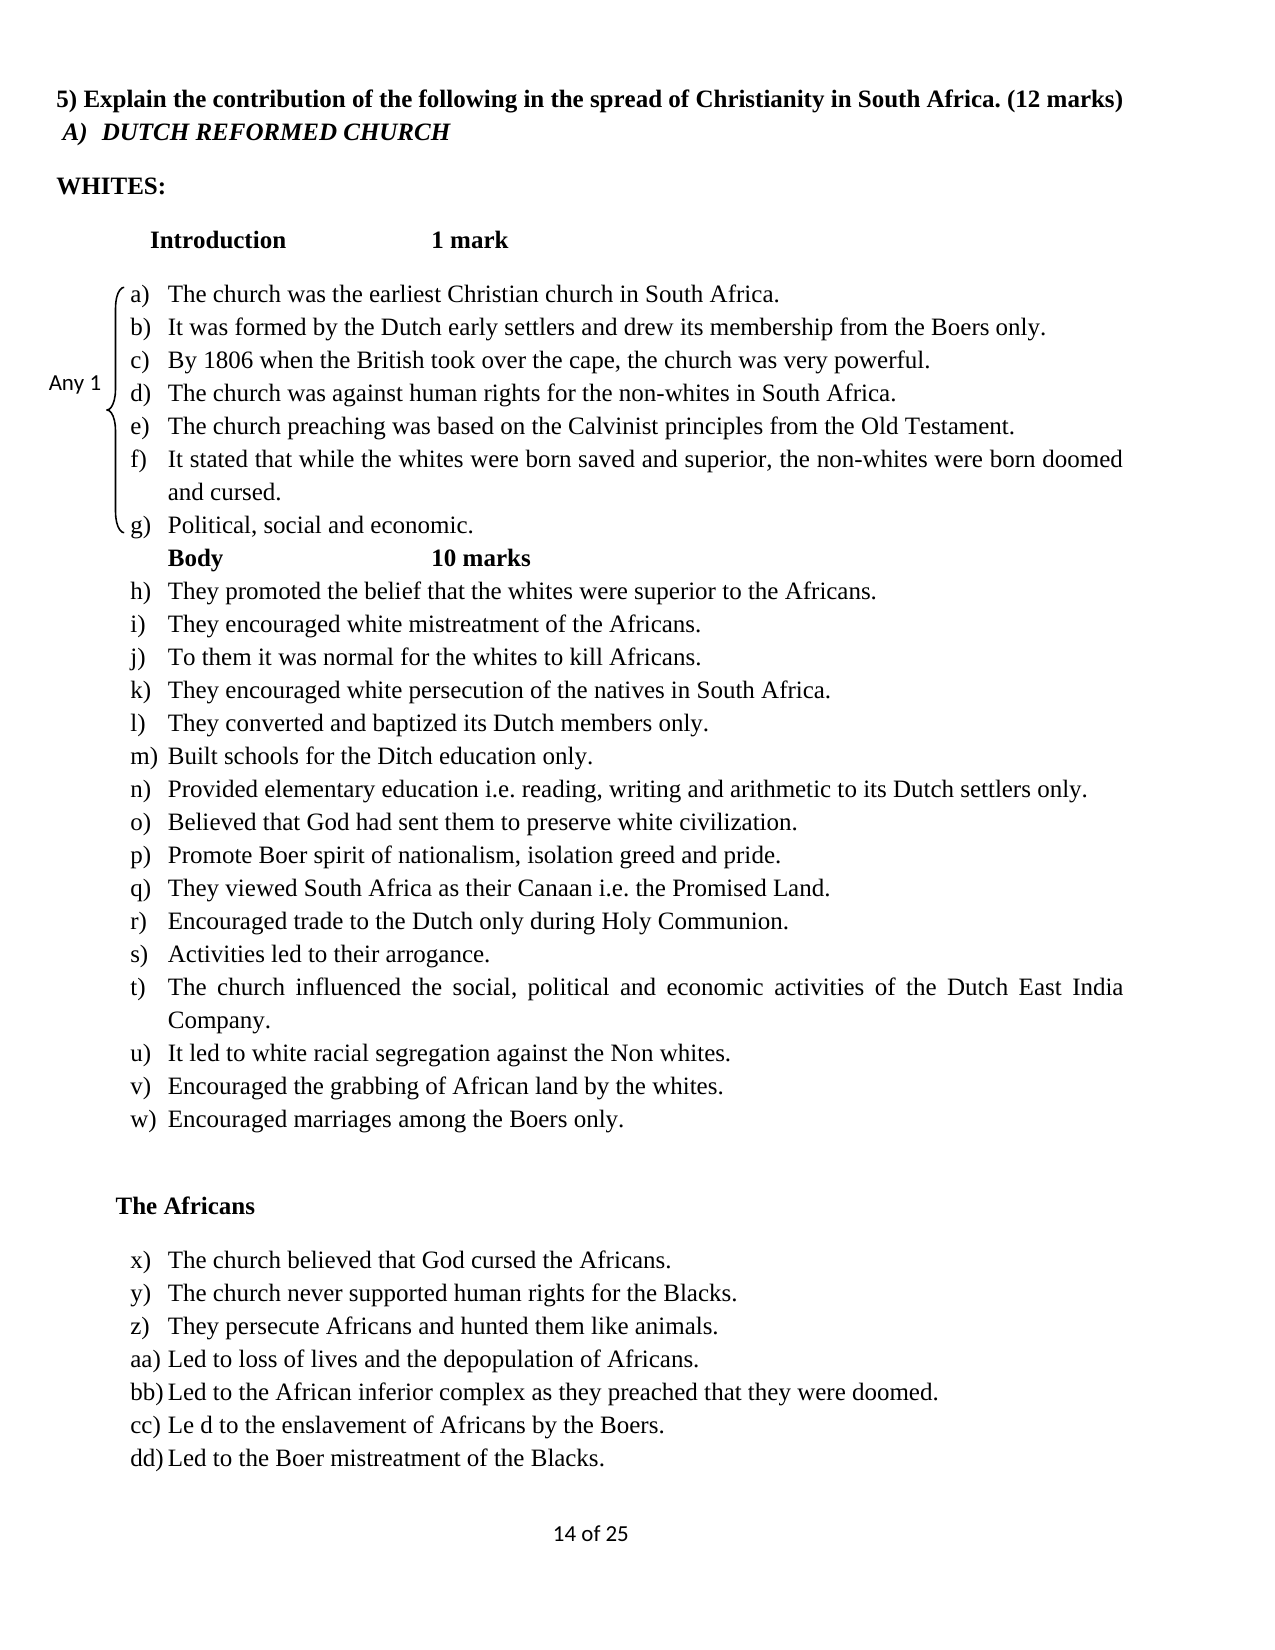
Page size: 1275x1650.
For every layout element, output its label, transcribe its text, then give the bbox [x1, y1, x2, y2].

list Body 10 marks [168, 543, 1125, 572]
text WHITES: [56, 171, 1125, 200]
list Activities led to their arrogance. [130, 939, 1125, 968]
list Promote Boer spirit of nationalism, isolation greed and pride. [130, 840, 1125, 869]
list They persecute Africans and hunted them like animals. [130, 1311, 1125, 1340]
list Believed that God had sent them to preserve white civilization. [130, 807, 1125, 836]
list Political, social and economic. [130, 510, 1125, 539]
list The church believed that God cursed the Africans. [130, 1245, 1125, 1274]
list The church preaching was based on the Calvinist principles from the Old Testament. [130, 411, 1125, 440]
list Led to the African inferior complex as they preached that they were doomed. [130, 1377, 1125, 1406]
list The church was the earliest Christian church in South Africa. [130, 279, 1125, 308]
list DUTCH REFORMED CHURCH [62, 117, 1125, 146]
list It led to white racial segregation against the Non whites. [130, 1038, 1125, 1067]
list It was formed by the Dutch early settlers and drew its membership from the Boers only. [130, 312, 1125, 341]
list It stated that while the whites were born saved and superior, the non-whites were born doomed and cursed. [130, 444, 1125, 506]
list Led to loss of lives and the depopulation of Africans. [130, 1344, 1125, 1373]
list They converted and baptized its Dutch members only. [130, 708, 1125, 737]
list They encouraged white persecution of the natives in South Africa. [130, 675, 1125, 704]
list Built schools for the Ditch education only. [130, 741, 1125, 770]
list Encouraged the grabbing of African land by the whites. [130, 1071, 1125, 1100]
list To them it was normal for the whites to kill Africans. [130, 642, 1125, 671]
list By 1806 when the British took over the cape, the church was very powerful. [130, 345, 1125, 374]
list The church was against human rights for the non-whites in South Africa. [130, 378, 1125, 407]
list They encouraged white mistreatment of the Africans. [130, 609, 1125, 638]
text The Africans [56, 1191, 1125, 1220]
list Encouraged trade to the Dutch only during Holy Communion. [130, 906, 1125, 935]
list The church never supported human rights for the Blacks. [130, 1278, 1125, 1307]
list Le d to the enslavement of Africans by the Boers. [130, 1410, 1125, 1439]
text Introduction 1 mark [56, 225, 1125, 254]
list Encouraged marriages among the Boers only. [130, 1104, 1125, 1133]
list They promoted the belief that the whites were superior to the Africans. [130, 576, 1125, 605]
list They viewed South Africa as their Canaan i.e. the Promised Land. [130, 873, 1125, 902]
list Provided elementary education i.e. reading, writing and arithmetic to its Dutch settlers only. [130, 774, 1125, 803]
list Led to the Boer mistreatment of the Blacks. [130, 1443, 1125, 1472]
list The church influenced the social, political and economic activities of the Dutch East India Company. [130, 972, 1125, 1034]
text 5) Explain the contribution of the following in the spread of Christianity in South Africa. (12 marks) [56, 84, 1125, 113]
